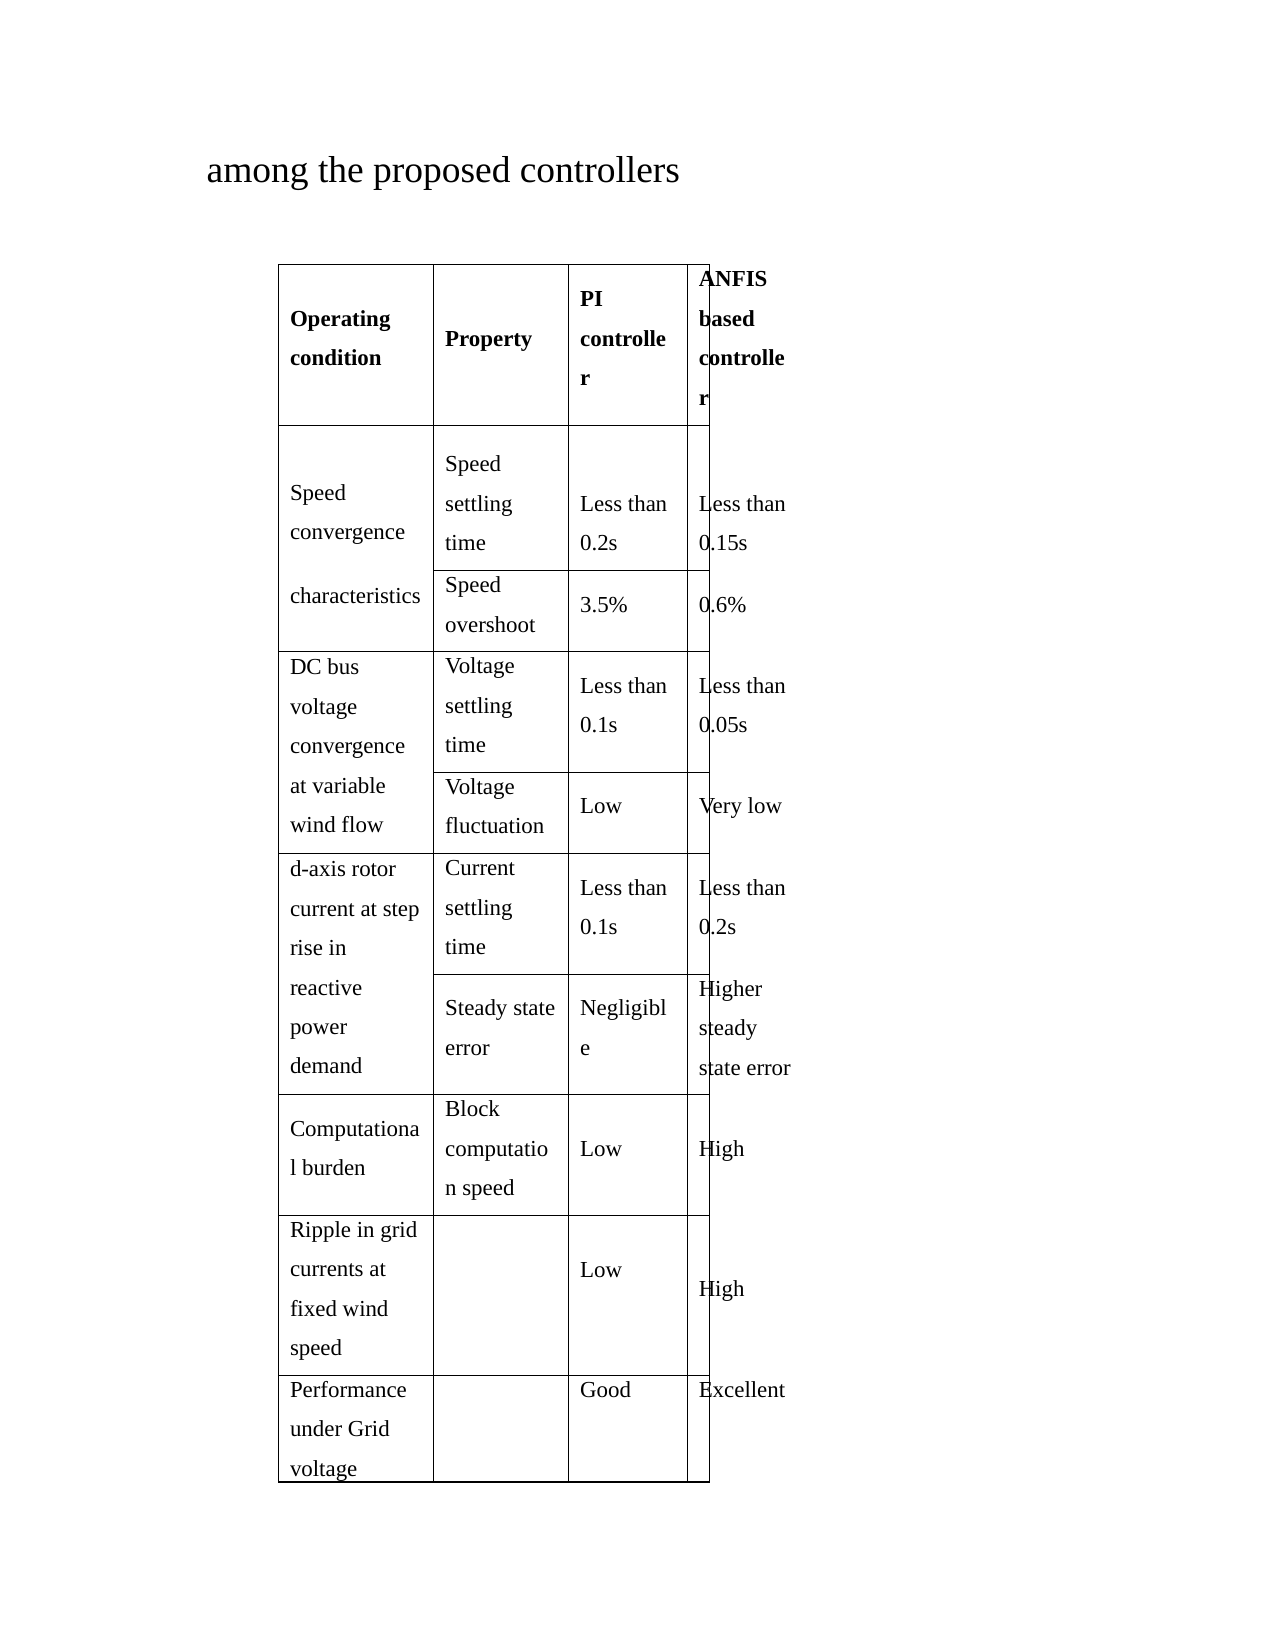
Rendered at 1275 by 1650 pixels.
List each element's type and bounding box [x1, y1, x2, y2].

table_header [709, 147, 1098, 1482]
table_header [177, 147, 709, 1482]
